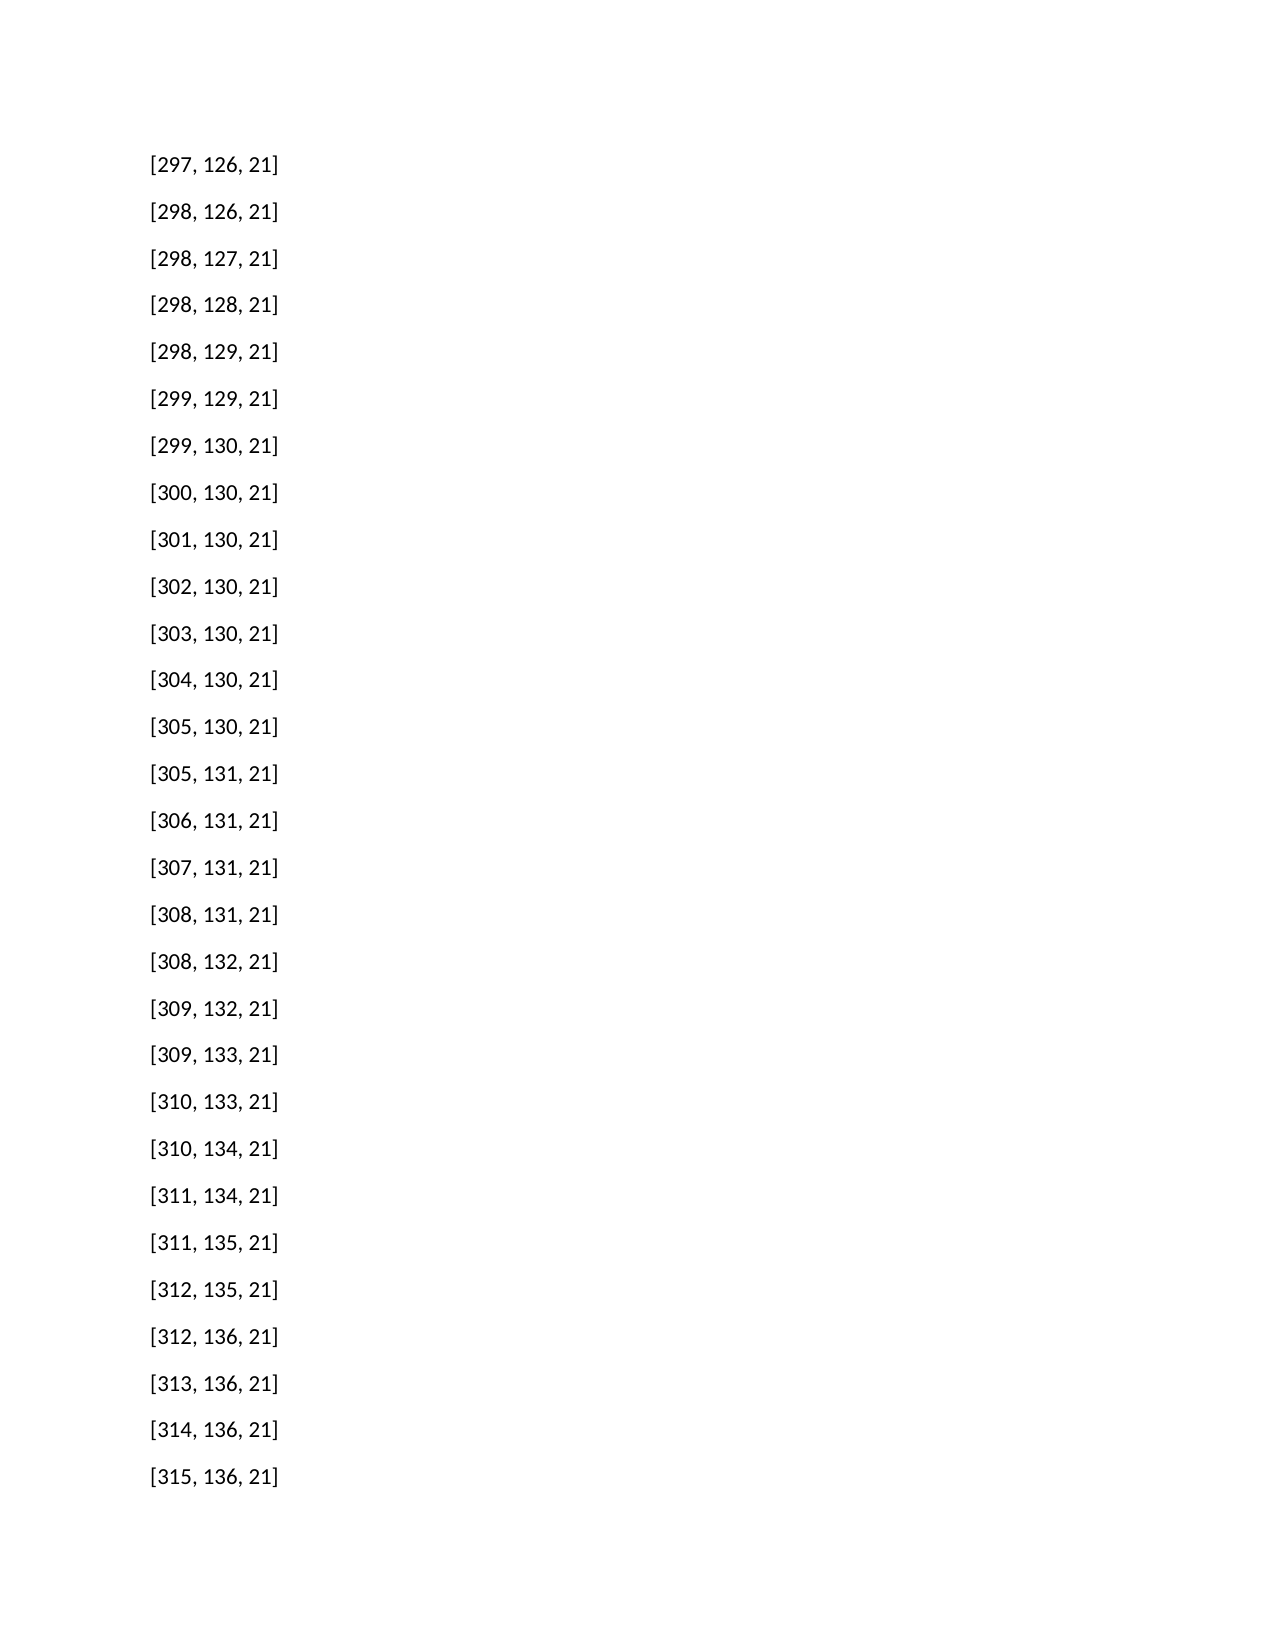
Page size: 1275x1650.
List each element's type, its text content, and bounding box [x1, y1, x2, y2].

text [304, 130, 21] [150, 666, 1125, 694]
text [314, 136, 21] [150, 1416, 1125, 1444]
text [309, 133, 21] [150, 1041, 1125, 1069]
text [306, 131, 21] [150, 806, 1125, 834]
text [300, 130, 21] [150, 478, 1125, 506]
text [297, 126, 21] [150, 150, 1125, 178]
text [299, 129, 21] [150, 384, 1125, 412]
text [305, 130, 21] [150, 712, 1125, 741]
text [305, 131, 21] [150, 759, 1125, 787]
text [308, 131, 21] [150, 900, 1125, 928]
text [310, 133, 21] [150, 1087, 1125, 1116]
text [310, 134, 21] [150, 1134, 1125, 1162]
text [313, 136, 21] [150, 1369, 1125, 1397]
text [312, 135, 21] [150, 1275, 1125, 1303]
text [312, 136, 21] [150, 1322, 1125, 1350]
text [311, 134, 21] [150, 1181, 1125, 1209]
text [311, 135, 21] [150, 1228, 1125, 1256]
text [302, 130, 21] [150, 572, 1125, 600]
text [303, 130, 21] [150, 619, 1125, 647]
text [298, 128, 21] [150, 291, 1125, 319]
text [307, 131, 21] [150, 853, 1125, 881]
text [315, 136, 21] [150, 1462, 1125, 1491]
text [298, 126, 21] [150, 197, 1125, 225]
text [308, 132, 21] [150, 947, 1125, 975]
text [309, 132, 21] [150, 994, 1125, 1022]
text [298, 129, 21] [150, 337, 1125, 366]
text [298, 127, 21] [150, 244, 1125, 272]
text [301, 130, 21] [150, 525, 1125, 553]
text [299, 130, 21] [150, 431, 1125, 459]
